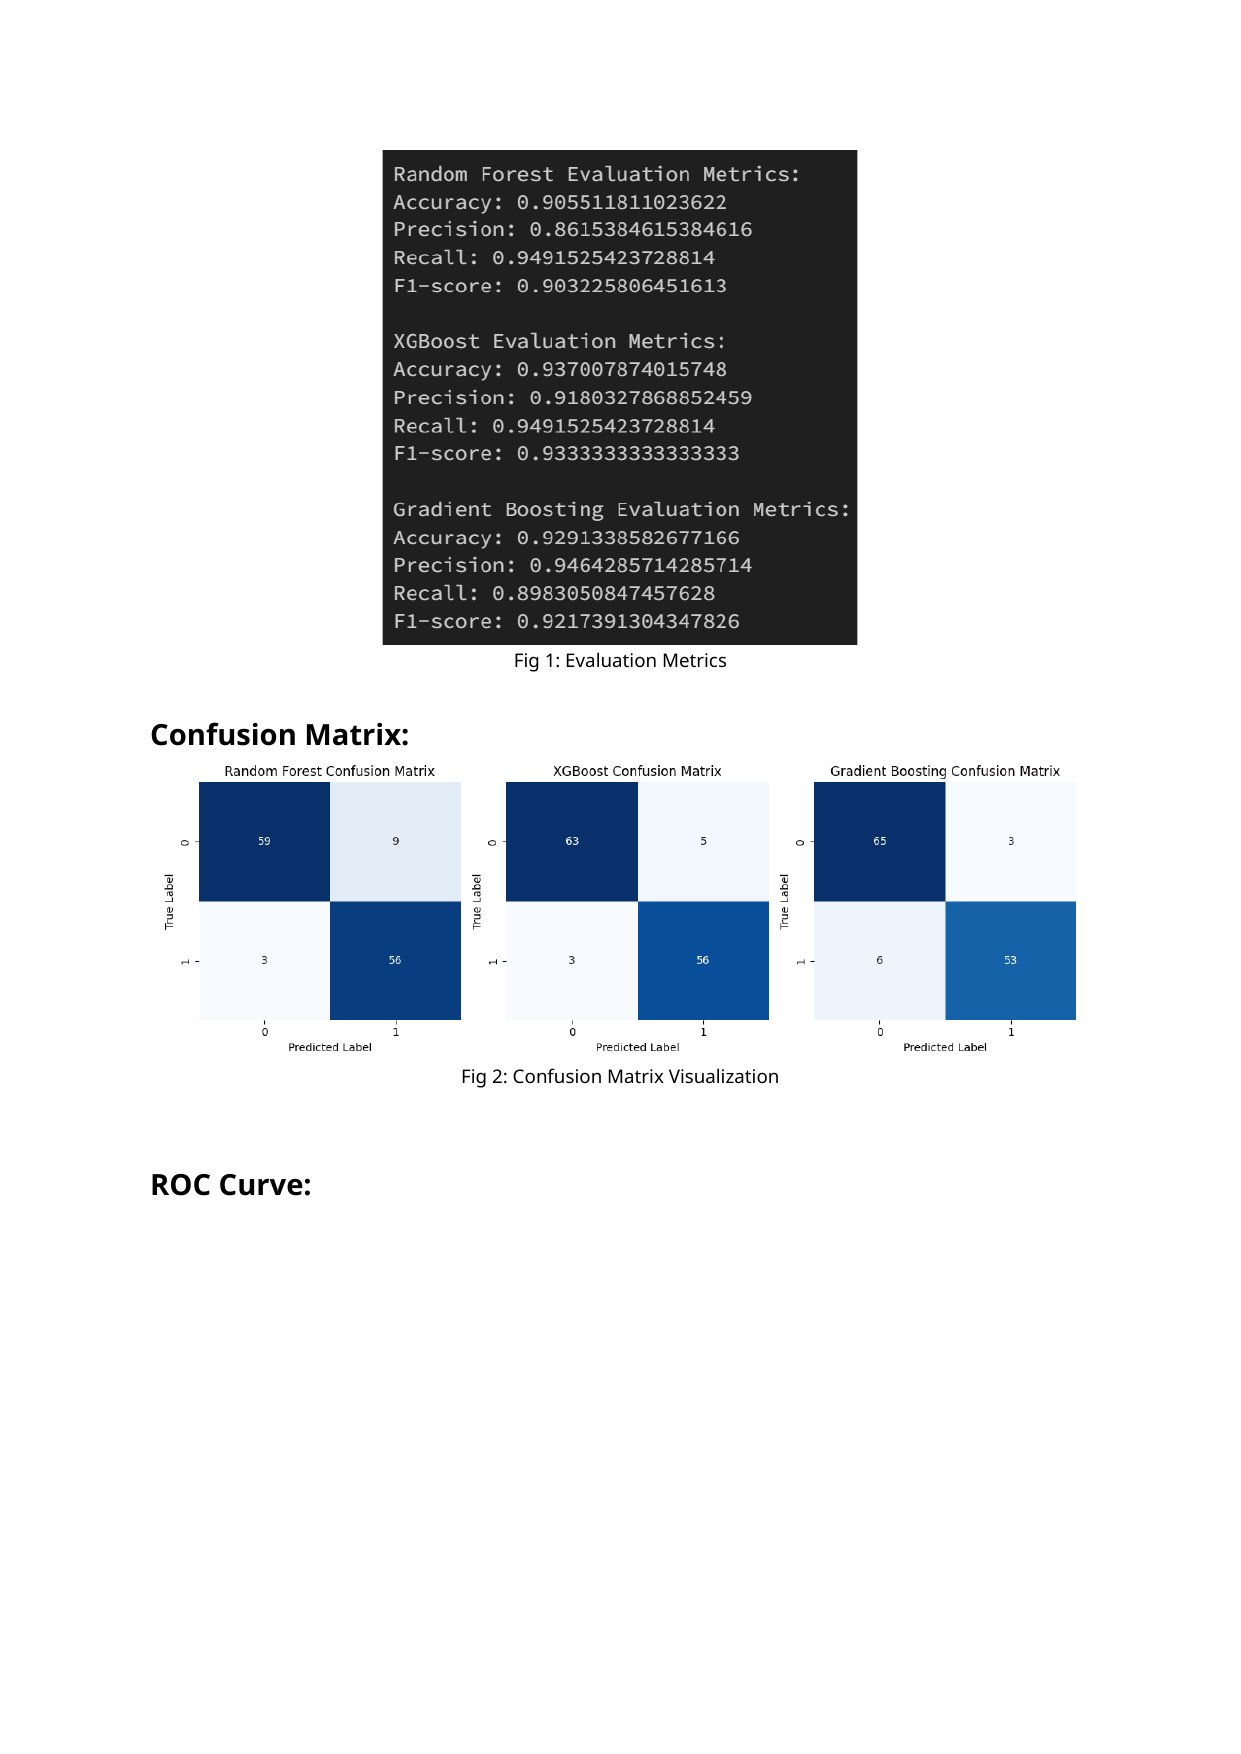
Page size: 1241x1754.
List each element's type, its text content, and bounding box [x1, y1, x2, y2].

text Fig 2: Confusion Matrix Visualization [150, 1063, 1090, 1089]
picture [157, 757, 1083, 1061]
text ROC Curve: [150, 1164, 1090, 1204]
picture [382, 150, 858, 645]
text Confusion Matrix: [150, 714, 1090, 754]
text Fig 1: Evaluation Metrics [150, 647, 1090, 672]
